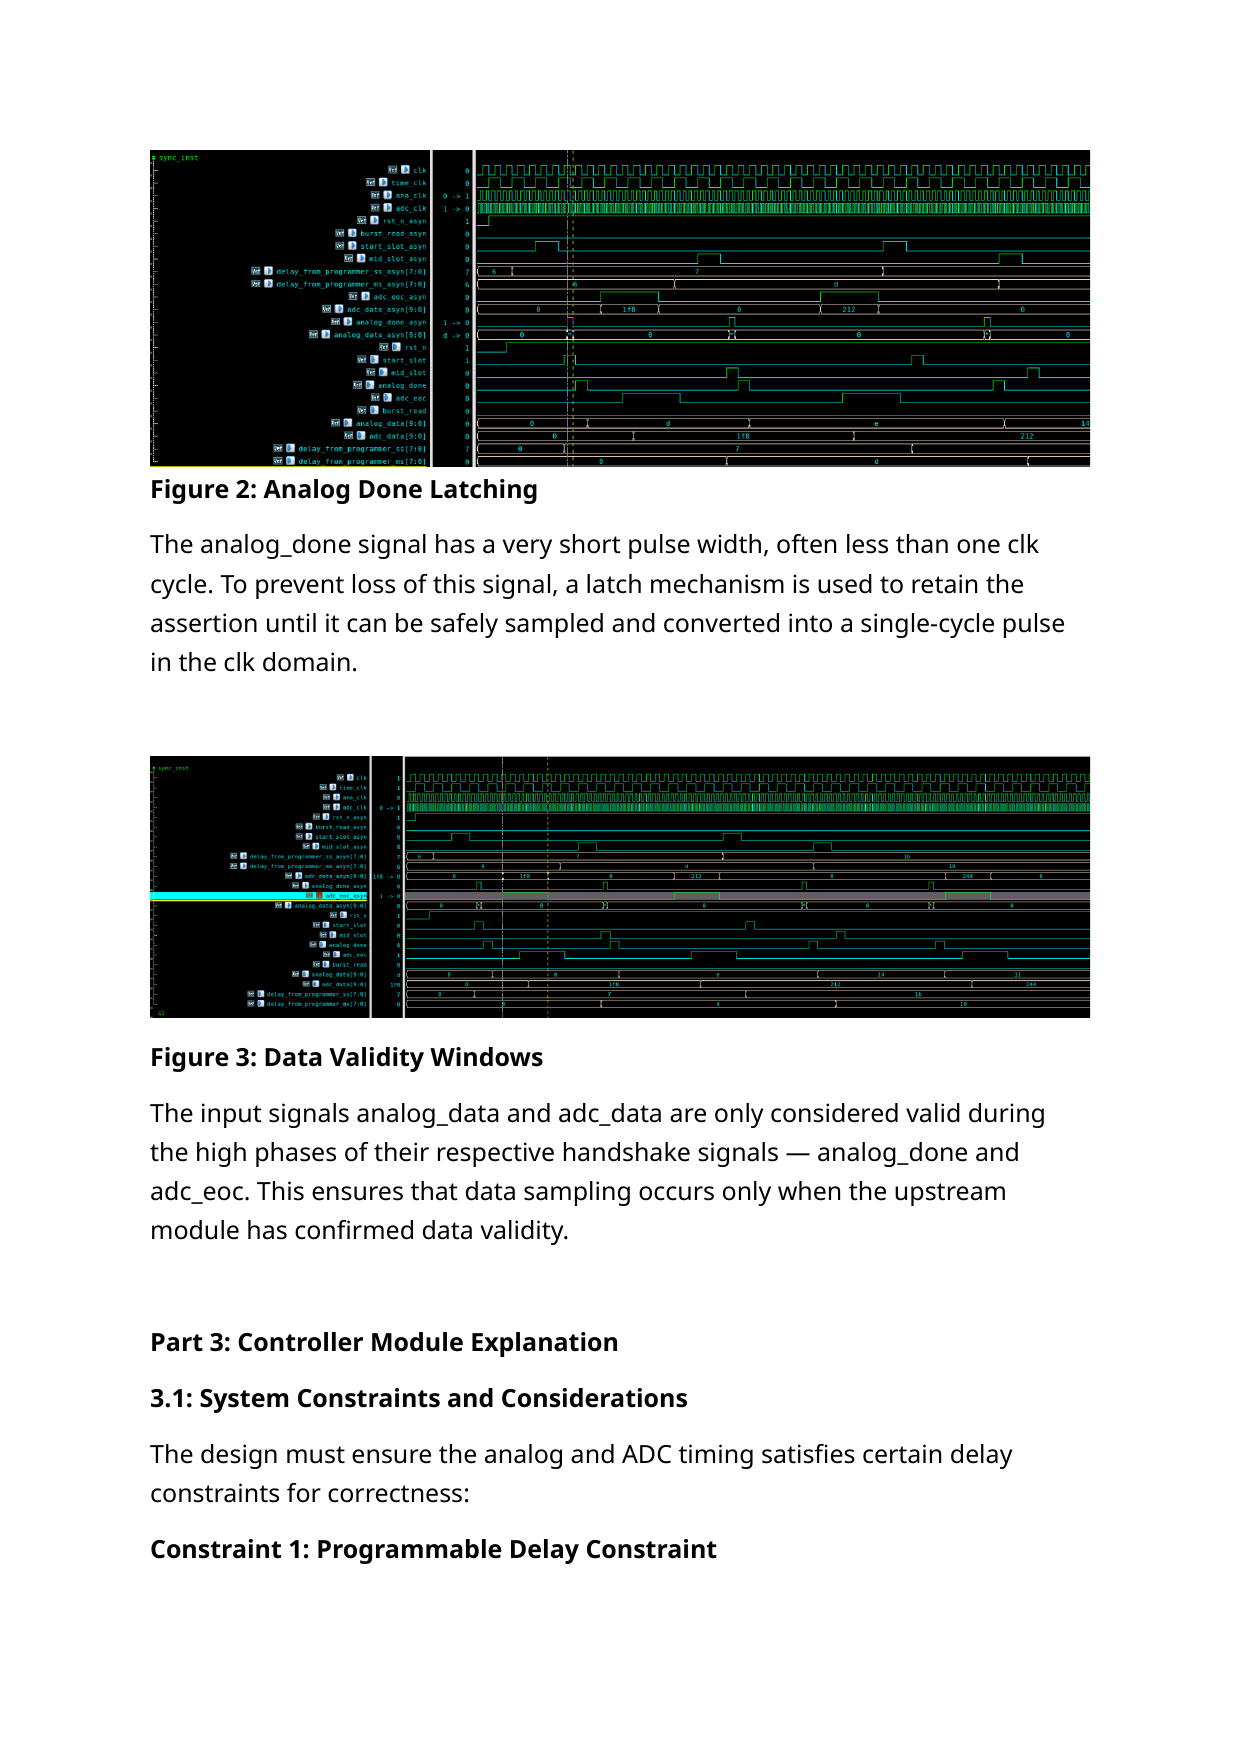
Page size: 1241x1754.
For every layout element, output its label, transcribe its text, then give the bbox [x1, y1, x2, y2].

text The input signals analog_data and adc_data are only considered valid during the high phases of their respective handshake signals — analog_done and adc_eoc. This ensures that data sampling occurs only when the upstream module has confirmed data validity. [150, 1096, 1090, 1247]
text Figure 3: Data Validity Windows [150, 1040, 1090, 1074]
text The design must ensure the analog and ADC timing satisfies certain delay constraints for correctness: [150, 1436, 1090, 1509]
text Constraint 1: Programmable Delay Constraint [150, 1531, 1090, 1565]
text Figure 2: Analog Done Latching [150, 467, 1090, 505]
picture [150, 150, 1091, 467]
text Part 3: Controller Module Explanation [150, 1325, 1090, 1359]
text 3.1: System Constraints and Considerations [150, 1381, 1090, 1414]
picture [150, 756, 1091, 1018]
text The analog_done signal has a very short pulse width, often less than one clk cycle. To prevent loss of this signal, a latch mechanism is used to retain the assertion until it can be safely sampled and converted into a single-cycle pulse in the clk domain. [150, 527, 1090, 679]
